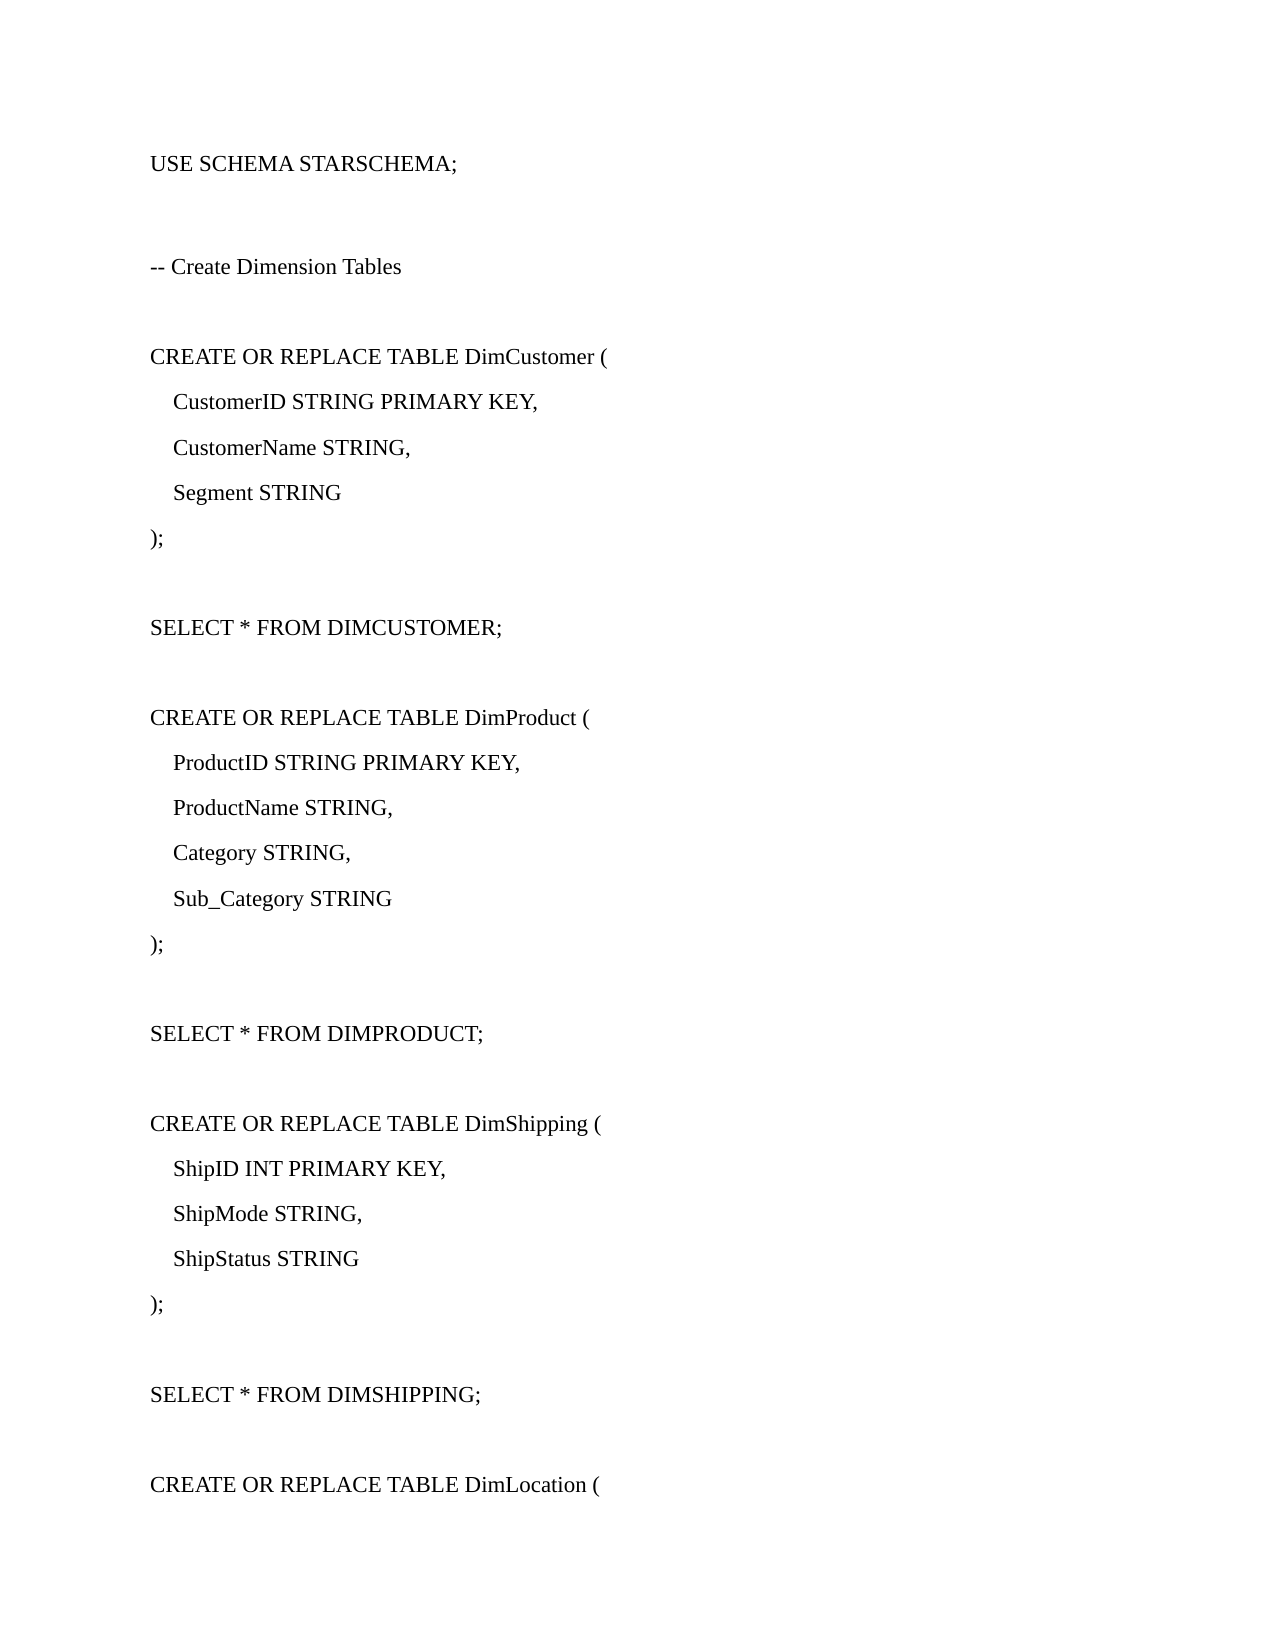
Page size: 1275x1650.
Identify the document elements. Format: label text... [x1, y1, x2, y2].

text ProductName STRING, [150, 794, 1125, 821]
text ShipStatus STRING [150, 1245, 1125, 1272]
text ); [150, 930, 1125, 956]
text CREATE OR REPLACE TABLE DimCustomer ( [150, 343, 1125, 370]
text SELECT * FROM DIMSHIPPING; [150, 1381, 1125, 1407]
text CustomerName STRING, [150, 433, 1125, 460]
text -- Create Dimension Tables [150, 253, 1125, 279]
text ProductID STRING PRIMARY KEY, [150, 749, 1125, 776]
text CREATE OR REPLACE TABLE DimShipping ( [150, 1110, 1125, 1136]
text SELECT * FROM DIMPRODUCT; [150, 1020, 1125, 1046]
text CREATE OR REPLACE TABLE DimLocation ( [150, 1471, 1125, 1497]
text ShipID INT PRIMARY KEY, [150, 1155, 1125, 1182]
text Segment STRING [150, 479, 1125, 505]
text ); [150, 524, 1125, 550]
text Category STRING, [150, 839, 1125, 866]
text ShipMode STRING, [150, 1200, 1125, 1227]
text SELECT * FROM DIMCUSTOMER; [150, 614, 1125, 640]
text ); [150, 1291, 1125, 1317]
text USE SCHEMA STARSCHEMA; [150, 150, 1125, 176]
text CustomerID STRING PRIMARY KEY, [150, 388, 1125, 415]
text CREATE OR REPLACE TABLE DimProduct ( [150, 704, 1125, 731]
text Sub_Category STRING [150, 884, 1125, 911]
